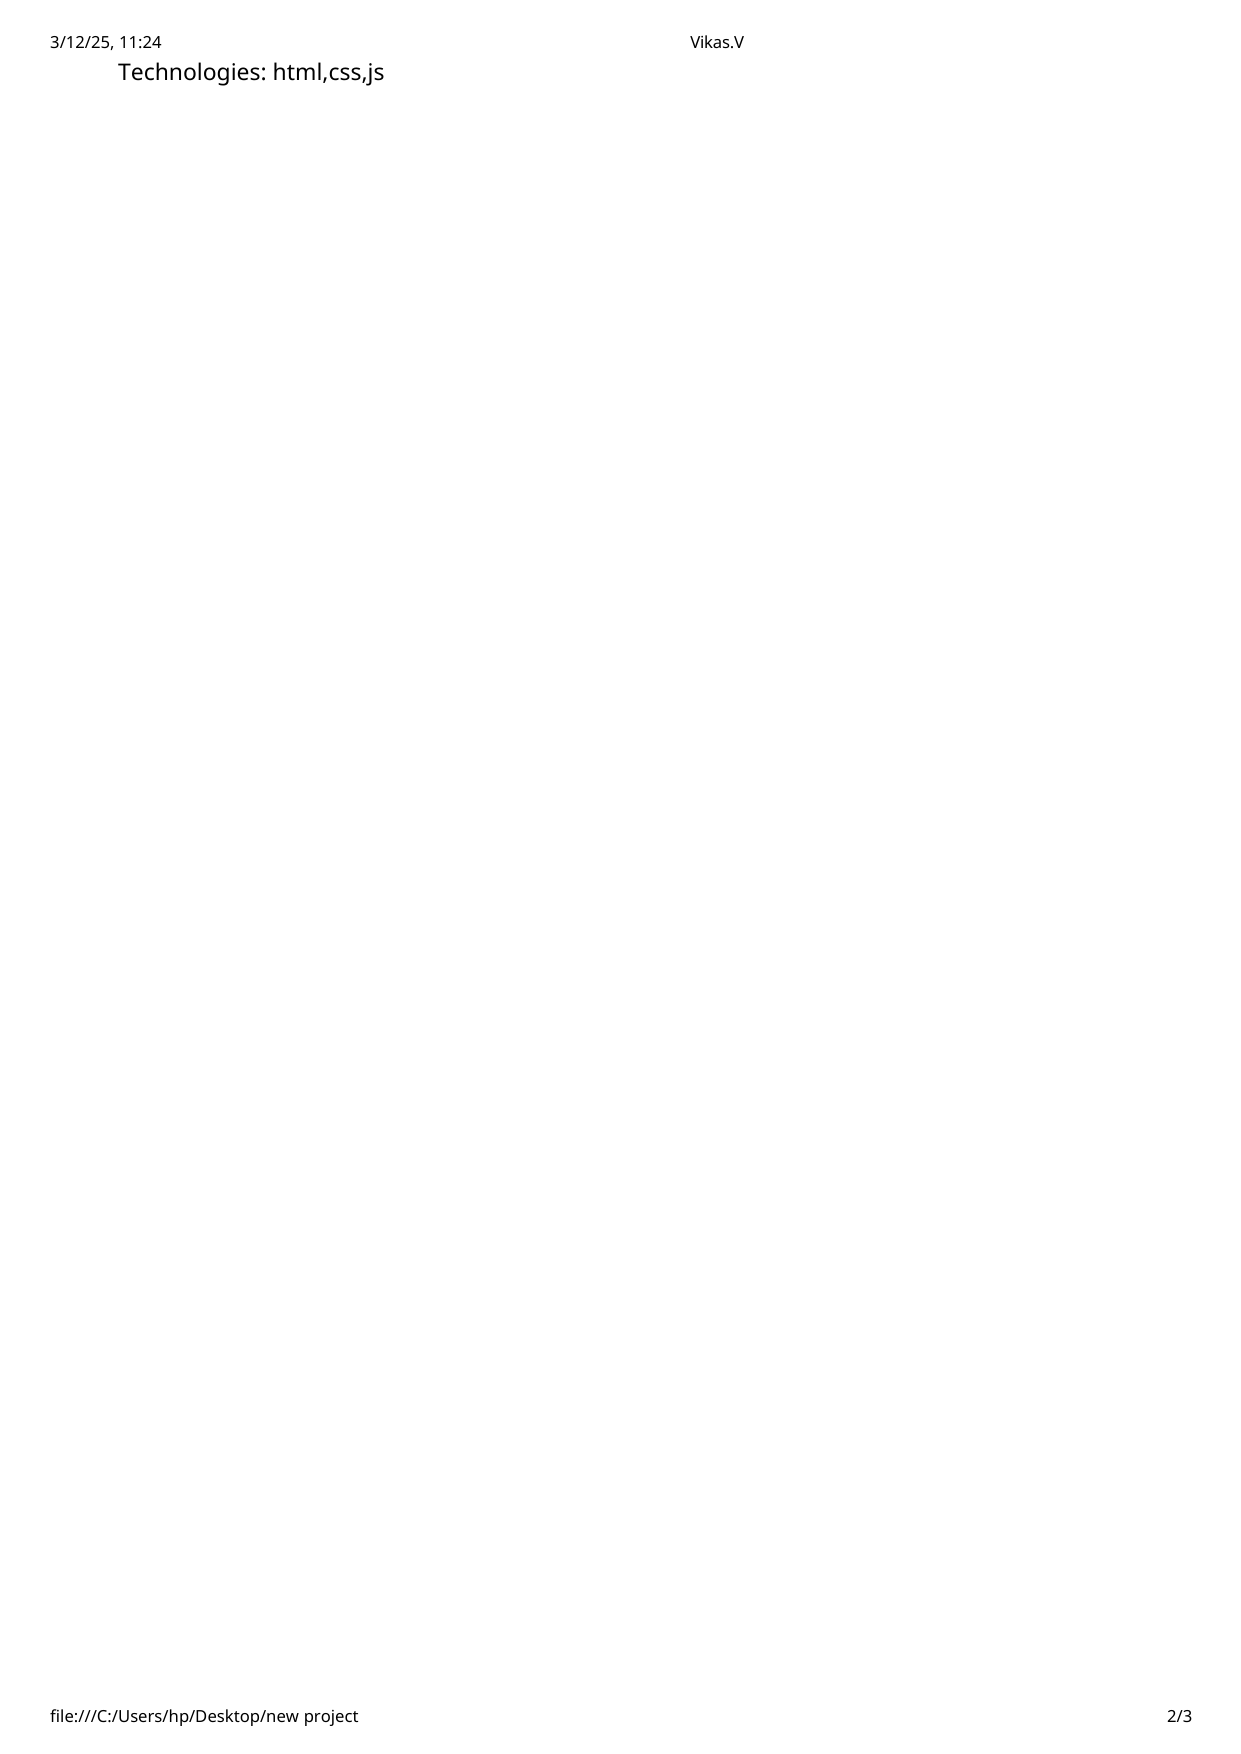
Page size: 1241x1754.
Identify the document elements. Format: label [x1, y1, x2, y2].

text [118, 56, 707, 87]
